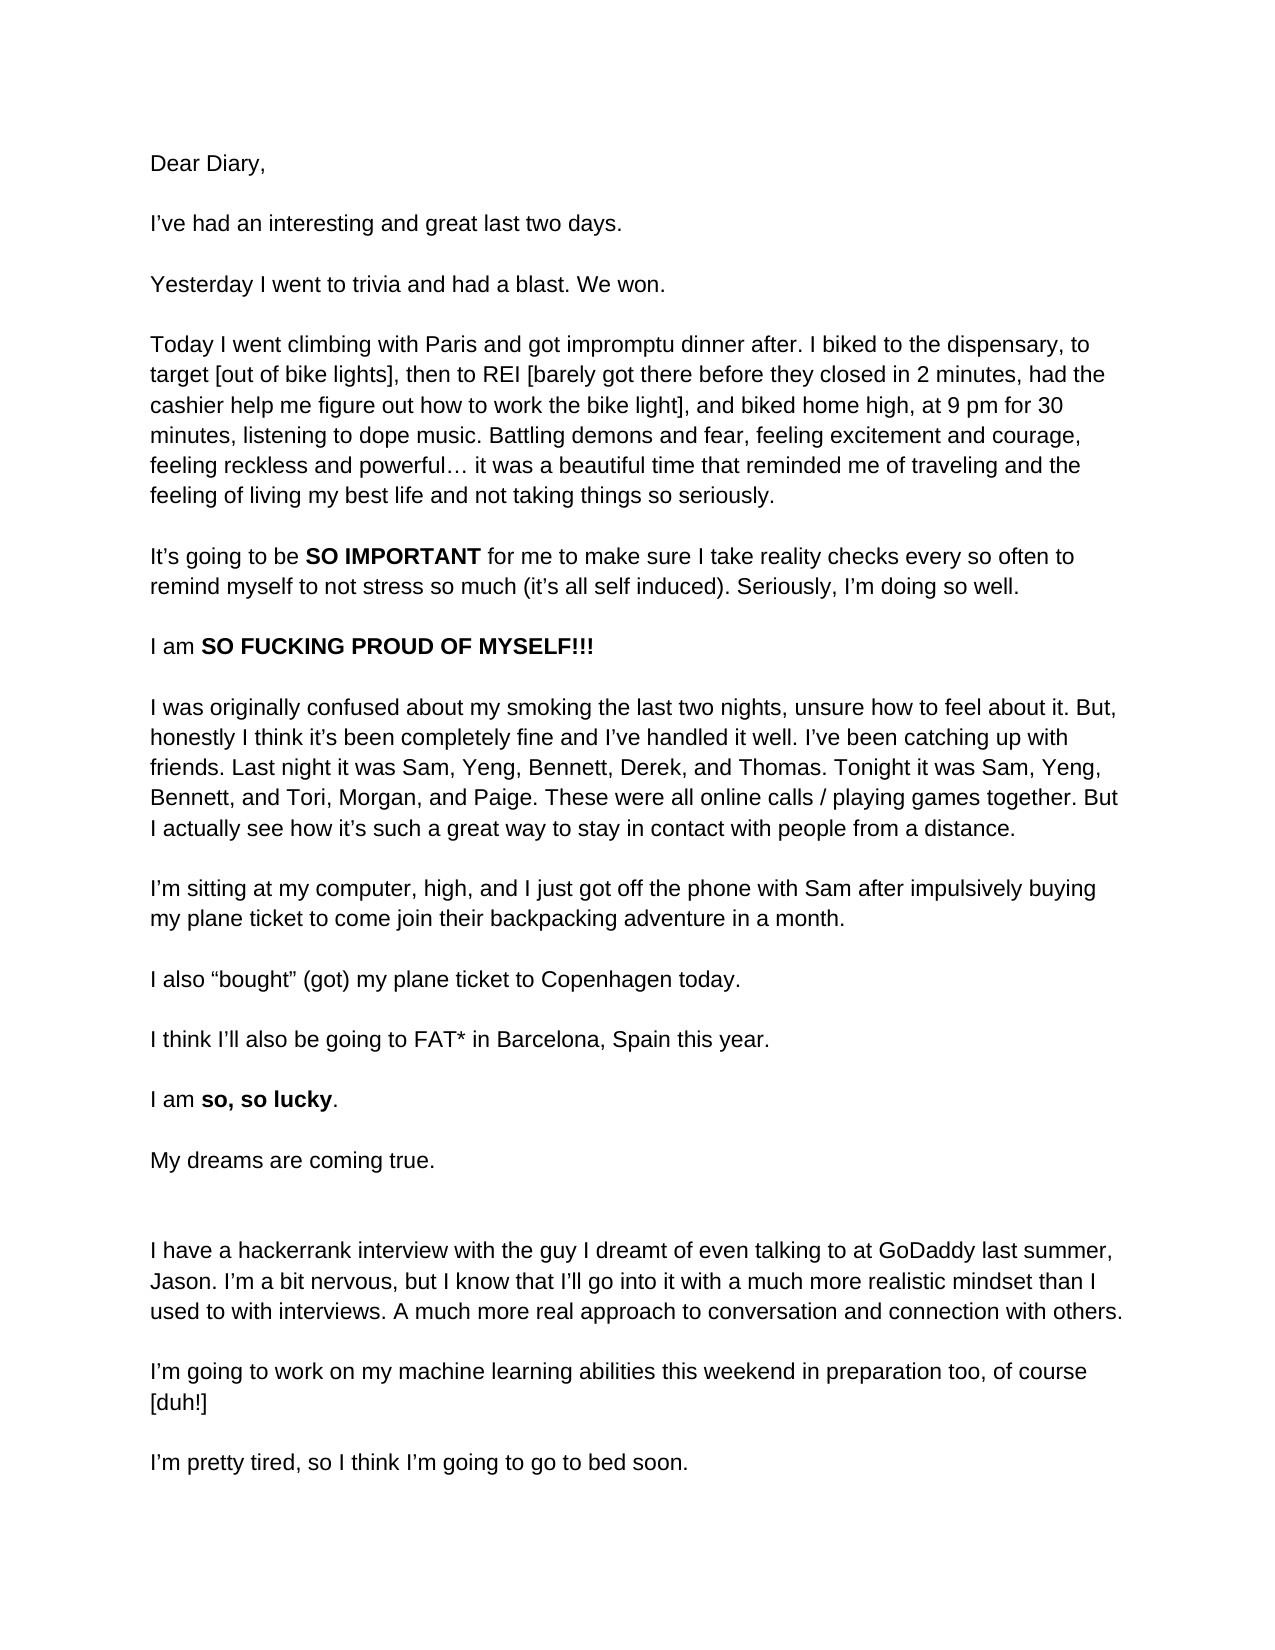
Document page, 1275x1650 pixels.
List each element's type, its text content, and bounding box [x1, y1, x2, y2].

text It’s going to be SO IMPORTANT for me to make sure I take reality checks every so often to remind myself to not stress so much (it’s all self induced). Seriously, I’m doing so well. [150, 543, 1125, 599]
text Dear Diary, [150, 150, 1125, 176]
text I’m going to work on my machine learning abilities this weekend in preparation too, of course [duh!] [150, 1358, 1125, 1415]
text My dreams are coming true. [150, 1147, 1125, 1173]
text I also “bought” (got) my plane ticket to Copenhagen today. [150, 966, 1125, 992]
text I’m sitting at my computer, high, and I just got off the phone with Sam after impulsively buying my plane ticket to come join their backpacking adventure in a month. [150, 875, 1125, 932]
text I am SO FUCKING PROUD OF MYSELF!!! [150, 633, 1125, 660]
text I think I’ll also be going to FAT* in Barcelona, Spain this year. [150, 1026, 1125, 1052]
text I am so, so lucky. [150, 1086, 1125, 1113]
text I’m pretty tired, so I think I’m going to go to bed soon. [150, 1449, 1125, 1475]
text I have a hackerrank interview with the guy I dreamt of even talking to at GoDaddy last summer, Jason. I’m a bit nervous, but I know that I’ll go into it with a much more realistic mindset than I used to with interviews. A much more real approach to conversation and connection with others. [150, 1237, 1125, 1324]
text Today I went climbing with Paris and got impromptu dinner after. I biked to the dispensary, to target [out of bike lights], then to REI [barely got there before they closed in 2 minutes, had the cashier help me figure out how to work the bike light], and biked home high, at 9 pm for 30 minutes, listening to dope music. Battling demons and fear, feeling excitement and courage, feeling reckless and powerful… it was a beautiful time that reminded me of traveling and the feeling of living my best life and not taking things so seriously. [150, 331, 1125, 509]
text Yesterday I went to trivia and had a blast. We won. [150, 271, 1125, 297]
text I was originally confused about my smoking the last two nights, unsure how to feel about it. But, honestly I think it’s been completely fine and I’ve handled it well. I’ve been catching up with friends. Last night it was Sam, Yeng, Bennett, Derek, and Thomas. Tonight it was Sam, Yeng, Bennett, and Tori, Morgan, and Paige. These were all online calls / playing games together. But I actually see how it’s such a great way to stay in contact with people from a distance. [150, 694, 1125, 841]
text I’ve had an interesting and great last two days. [150, 210, 1125, 237]
